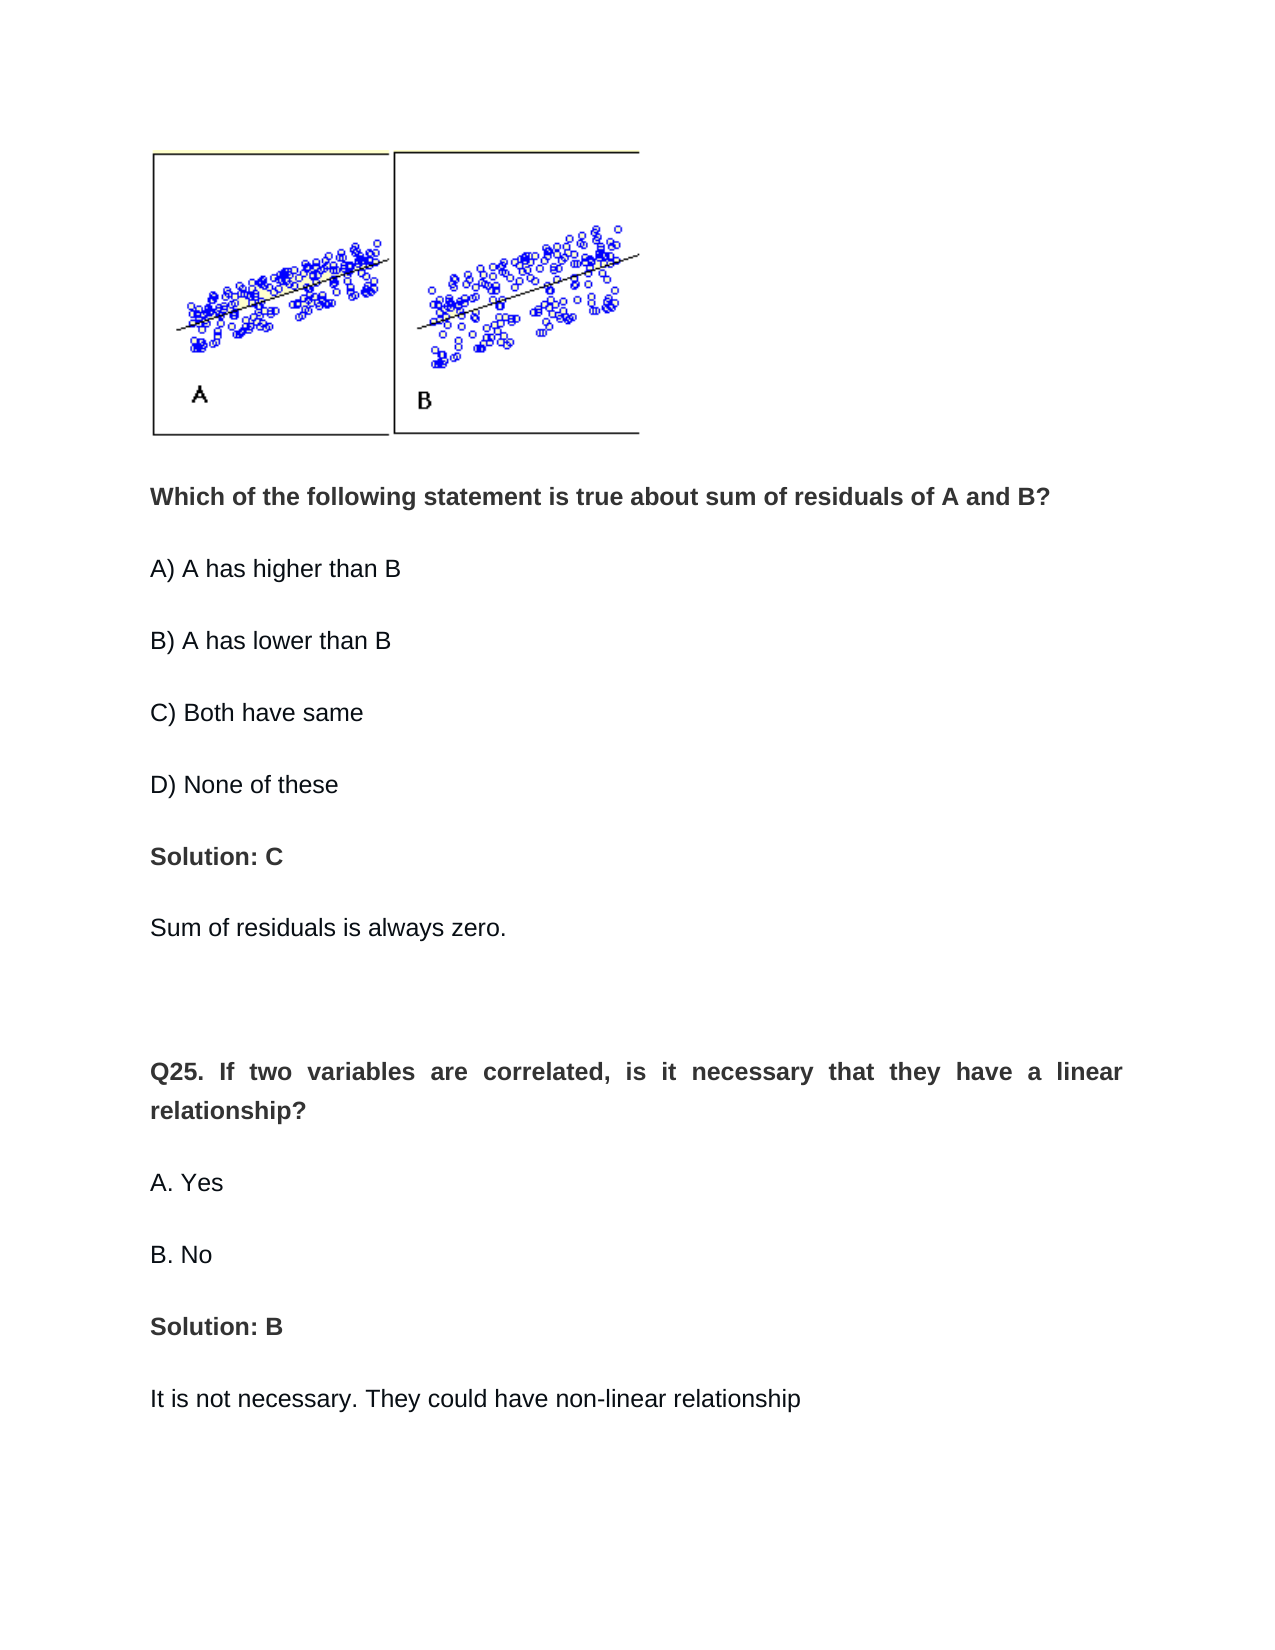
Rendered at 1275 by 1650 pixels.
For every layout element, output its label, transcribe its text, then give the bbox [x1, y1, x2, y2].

text B. No [150, 1230, 1125, 1269]
text Sum of residuals is always zero. [150, 903, 1125, 942]
text Solution: B [150, 1302, 1125, 1341]
text D) None of these [150, 759, 1125, 798]
text Solution: C [150, 831, 1125, 870]
text C) Both have same [150, 687, 1125, 727]
text It is not necessary. They could have non-linear relationship [150, 1373, 1125, 1412]
text Which of the following statement is true about sum of residuals of A and B? [150, 472, 1125, 511]
picture [150, 150, 652, 439]
text A) A has higher than B [150, 544, 1125, 583]
text Q25. If two variables are correlated, is it necessary that they have a linear relationship? [150, 1047, 1125, 1125]
text B) A has lower than B [150, 616, 1125, 655]
text A. Yes [150, 1158, 1125, 1197]
